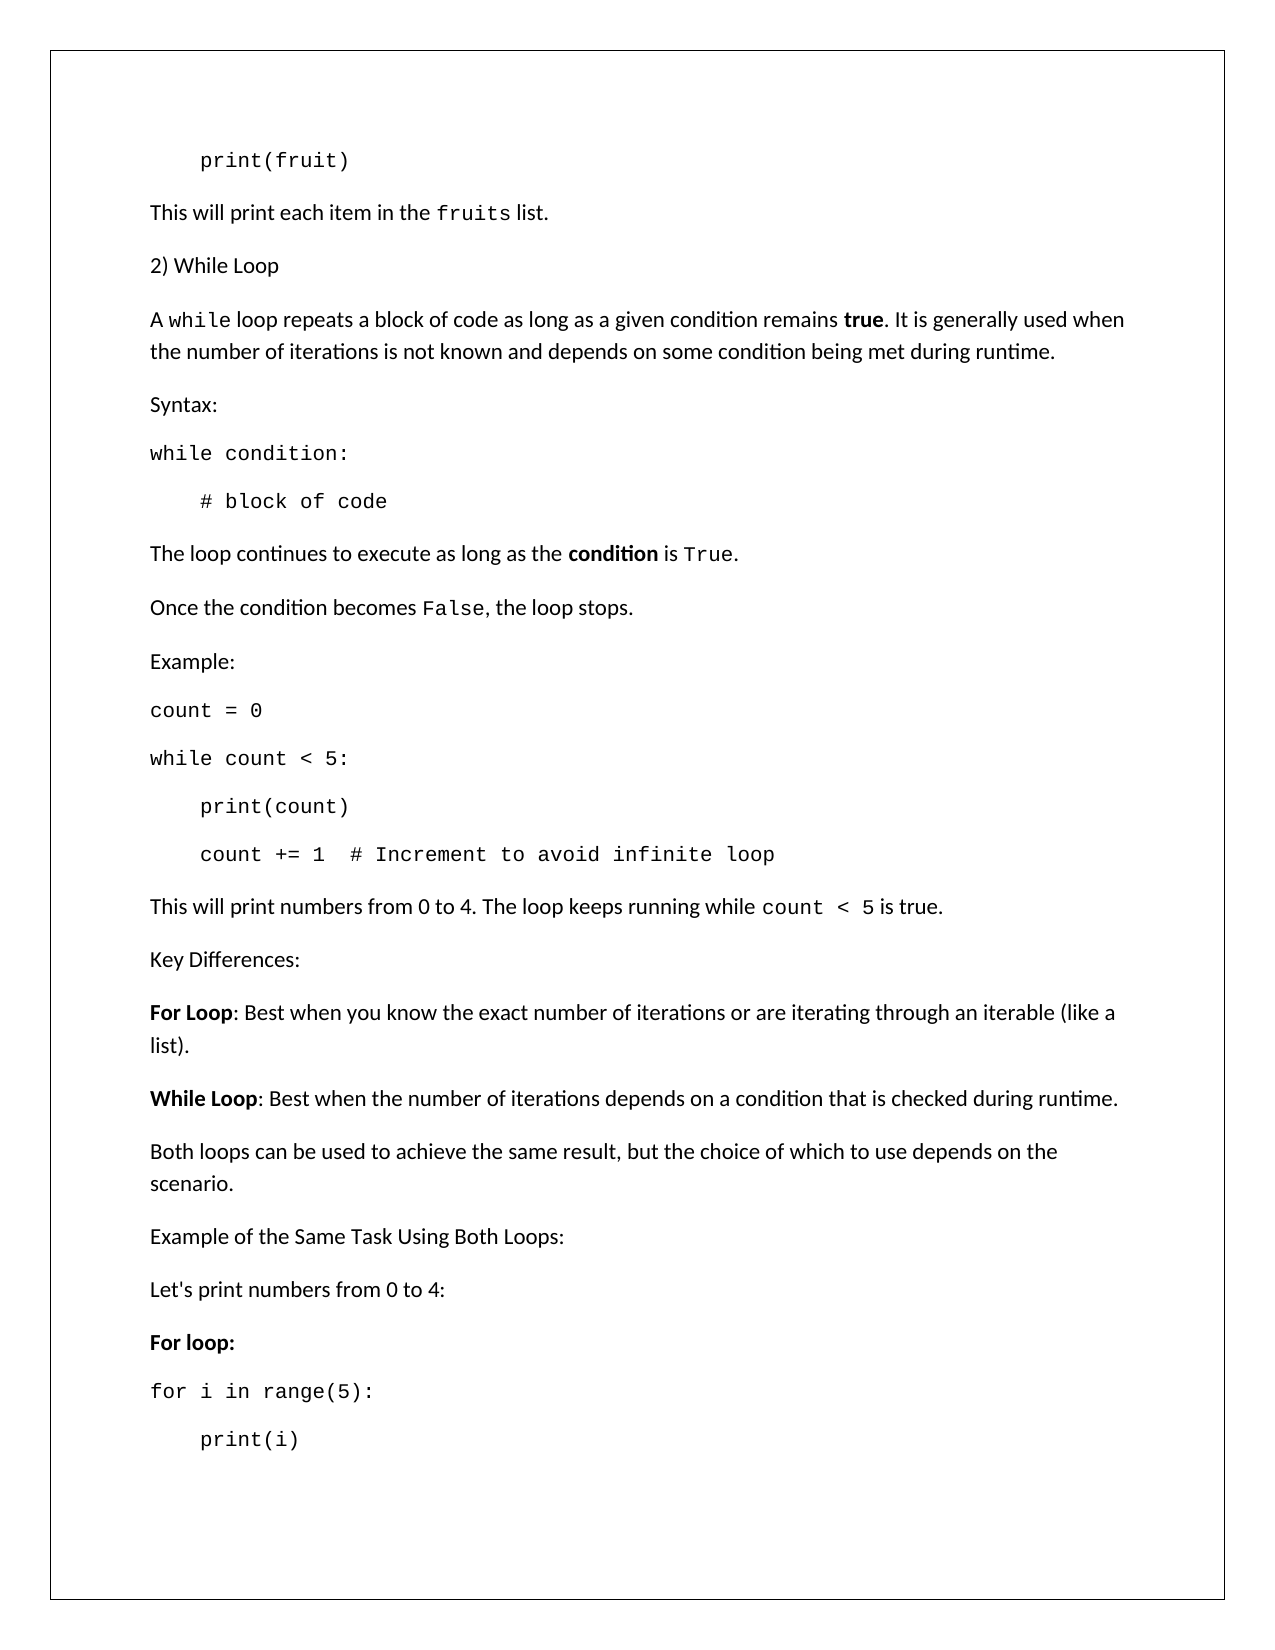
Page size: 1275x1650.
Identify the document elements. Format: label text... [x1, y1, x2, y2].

text while count < 5: [150, 748, 1125, 771]
text The loop continues to execute as long as the condition is True. [150, 539, 1125, 568]
text print(count) [150, 796, 1125, 819]
text For Loop: Best when you know the exact number of iterations or are iterating through an iterable (like a list). [150, 998, 1125, 1059]
text 2) While Loop [150, 252, 1125, 280]
text For loop: [150, 1328, 1125, 1356]
text This will print each item in the fruits list. [150, 198, 1125, 227]
text Example: [150, 647, 1125, 675]
text while condition: [150, 443, 1125, 467]
text Let's print numbers from 0 to 4: [150, 1275, 1125, 1303]
text Both loops can be used to achieve the same result, but the choice of which to use depends on the scenario. [150, 1137, 1125, 1197]
text for i in range(5): [150, 1381, 1125, 1405]
text print(fruit) [150, 150, 1125, 174]
text count += 1 # Increment to avoid infinite loop [150, 844, 1125, 867]
text Once the condition becomes False, the loop stops. [150, 593, 1125, 622]
text Syntax: [150, 390, 1125, 418]
text A while loop repeats a block of code as long as a given condition remains true. It is generally used when the number of iterations is not known and depends on some condition being met during runtime. [150, 305, 1125, 365]
text Example of the Same Task Using Both Loops: [150, 1222, 1125, 1250]
text print(i) [150, 1429, 1125, 1453]
text While Loop: Best when the number of iterations depends on a condition that is checked during runtime. [150, 1084, 1125, 1112]
text This will print numbers from 0 to 4. The loop keeps running while count < 5 is true. [150, 892, 1125, 920]
text Key Differences: [150, 946, 1125, 973]
text count = 0 [150, 700, 1125, 723]
text # block of code [150, 491, 1125, 515]
